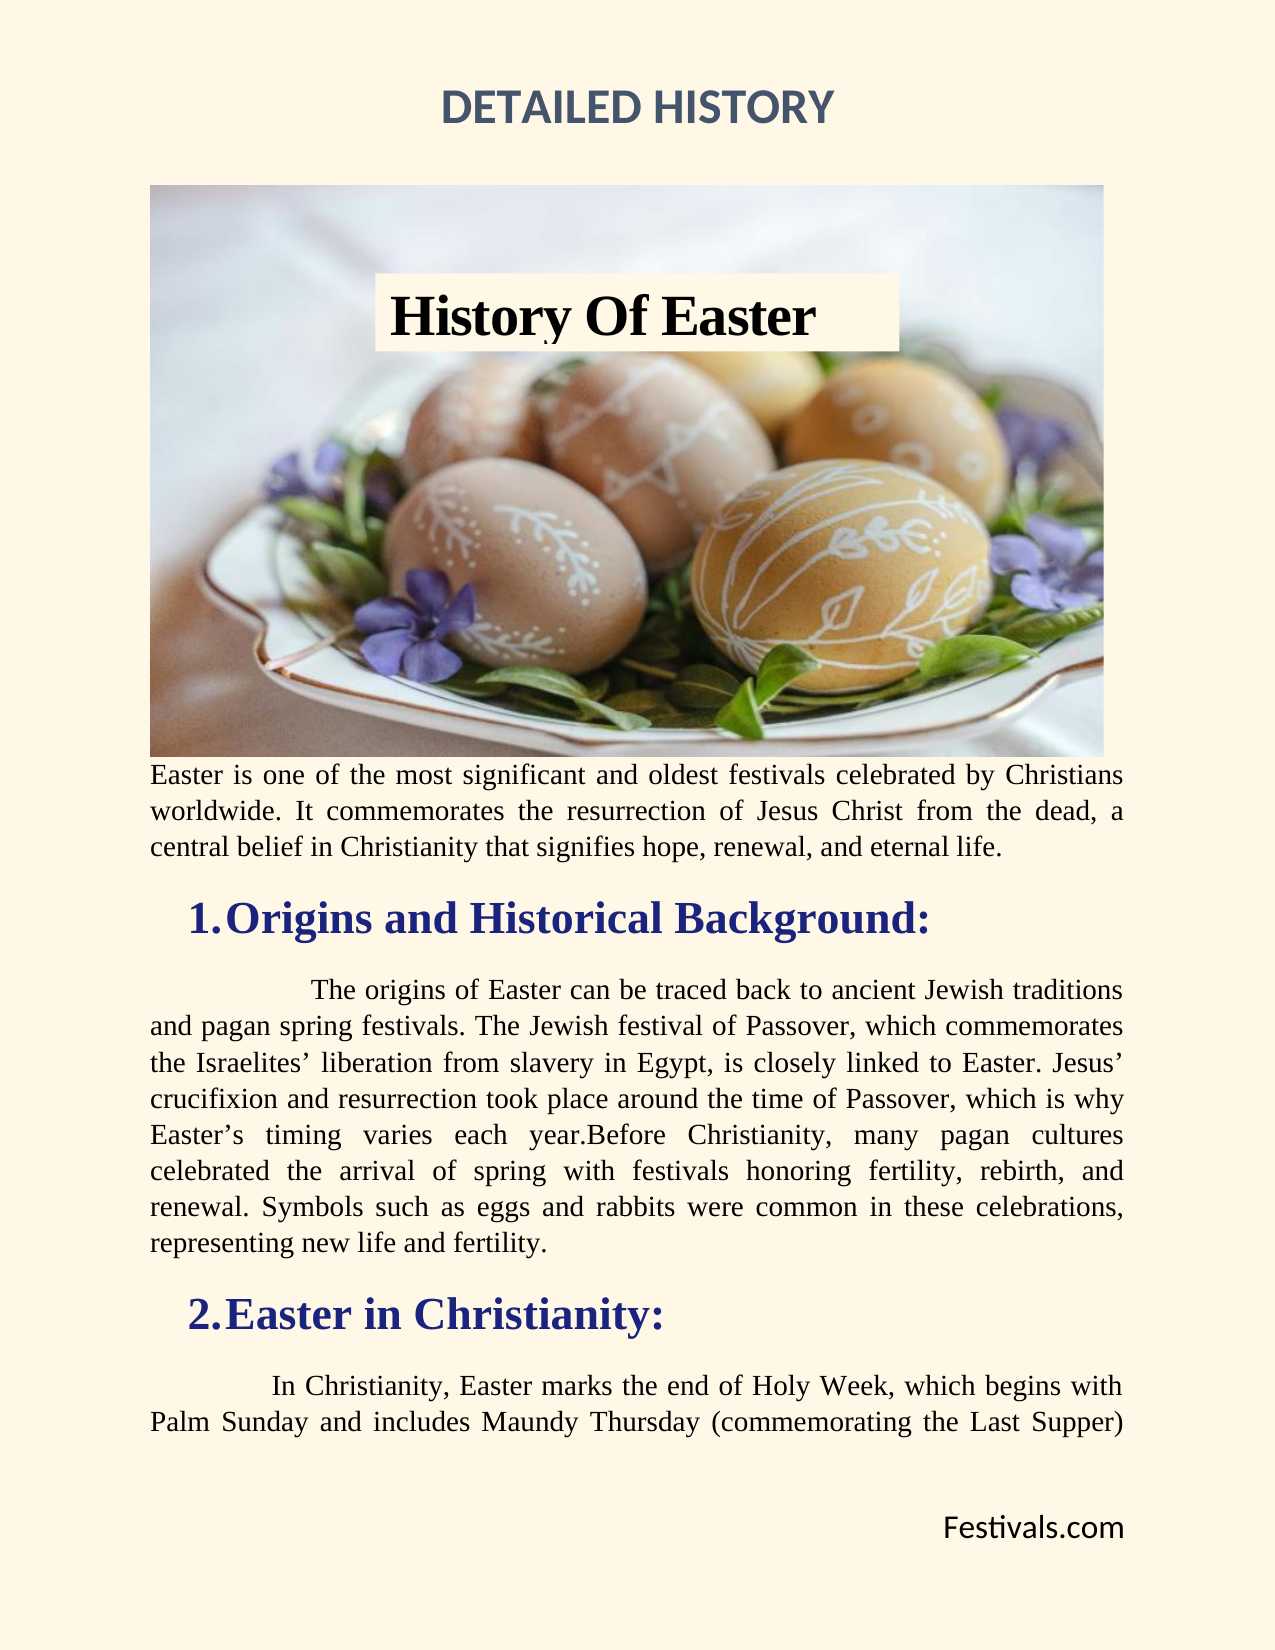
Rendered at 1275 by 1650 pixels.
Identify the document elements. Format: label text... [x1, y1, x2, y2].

text Easter is one of the most significant and oldest festivals celebrated by Christians worldwide. It commemorates the resurrection of Jesus Christ from the dead, a central belief in Christianity that signifies hope, renewal, and eternal life. [150, 384, 1125, 863]
text The origins of Easter can be traced back to ancient Jewish traditions and pagan spring festivals. The Jewish festival of Passover, which commemorates the Israelites’ liberation from slavery in Egypt, is closely linked to Easter. Jesus’ crucifixion and resurrection took place around the time of Passover, which is why Easter’s timing varies each year.Before Christianity, many pagan cultures celebrated the arrival of spring with festivals honoring fertility, rebirth, and renewal. Symbols such as eggs and rabbits were common in these celebrations, representing new life and fertility. [150, 972, 1125, 1259]
subtitle Easter in Christianity: [187, 1287, 1125, 1339]
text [150, 1368, 1125, 1438]
picture [150, 185, 1104, 757]
subtitle Origins and Historical Background: [187, 891, 1125, 943]
